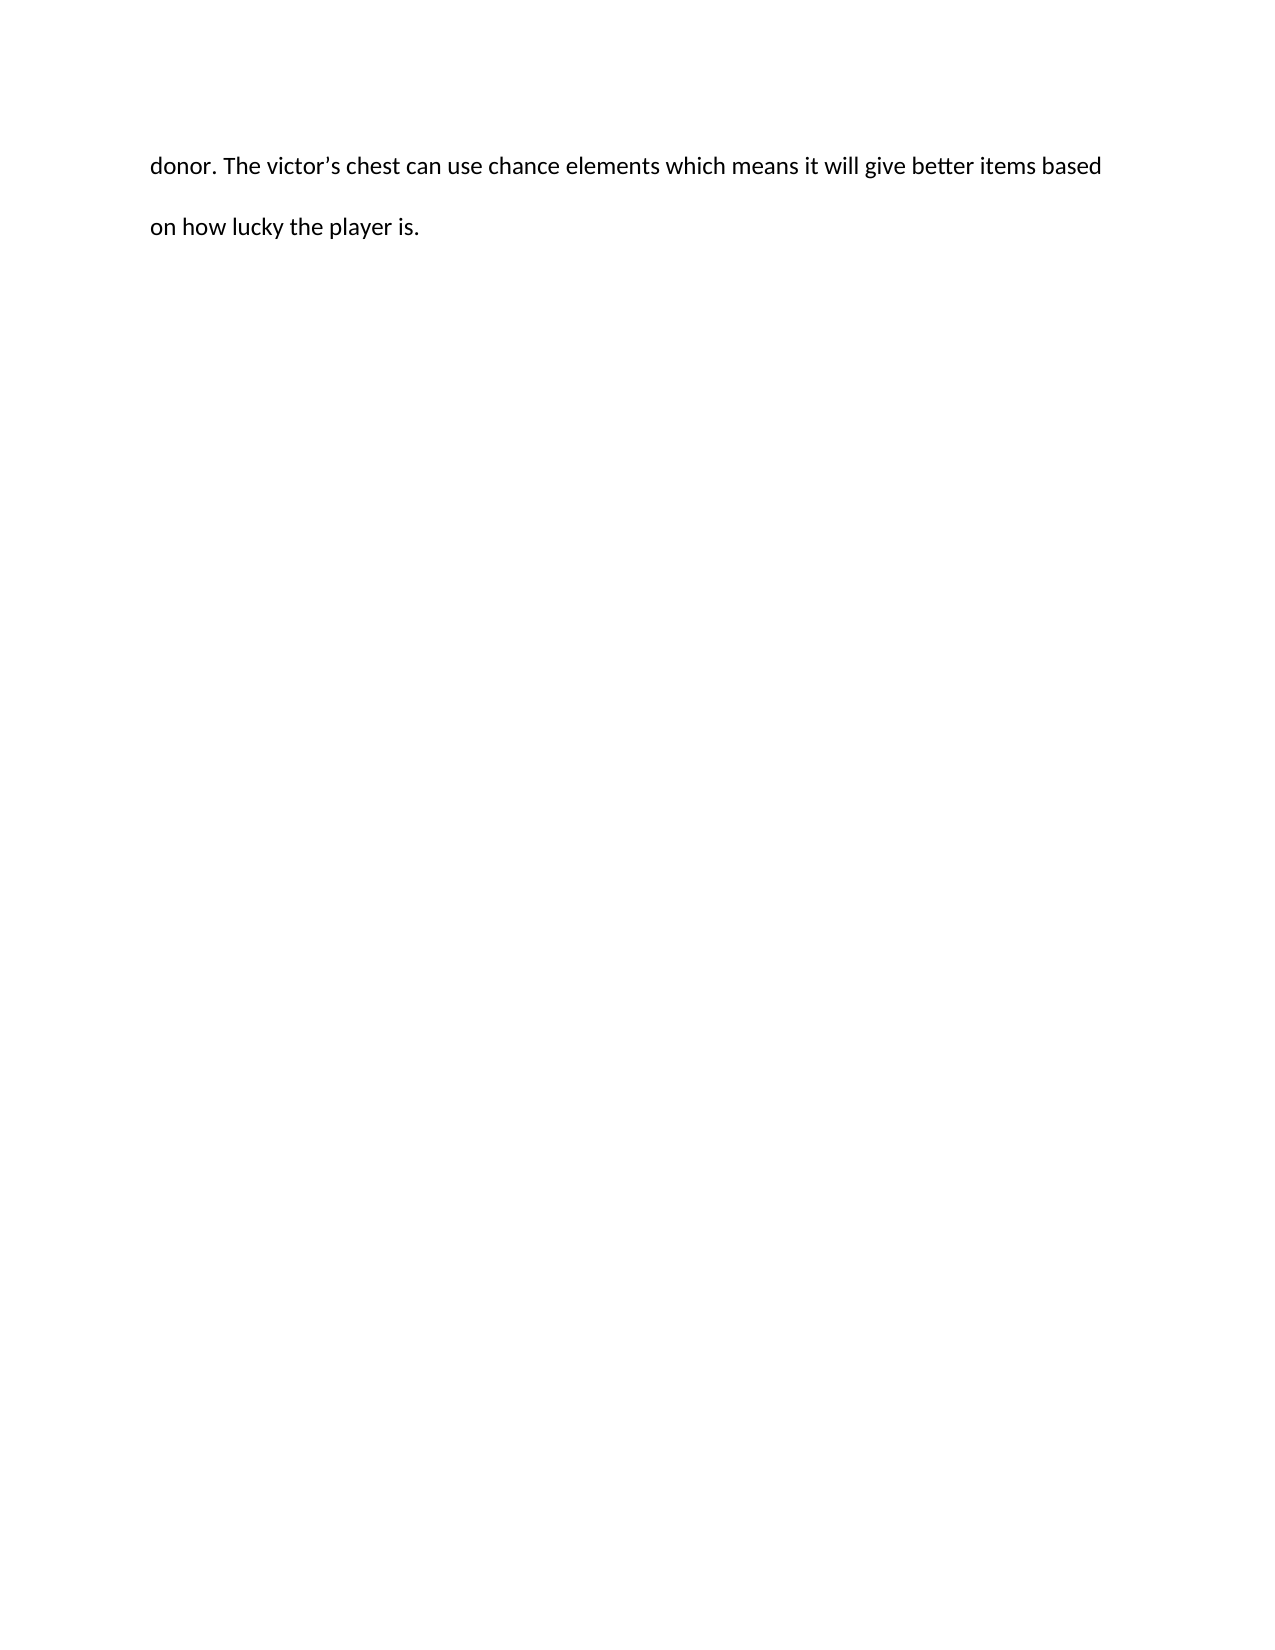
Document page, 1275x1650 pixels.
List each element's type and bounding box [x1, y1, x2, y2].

text [150, 150, 1125, 242]
